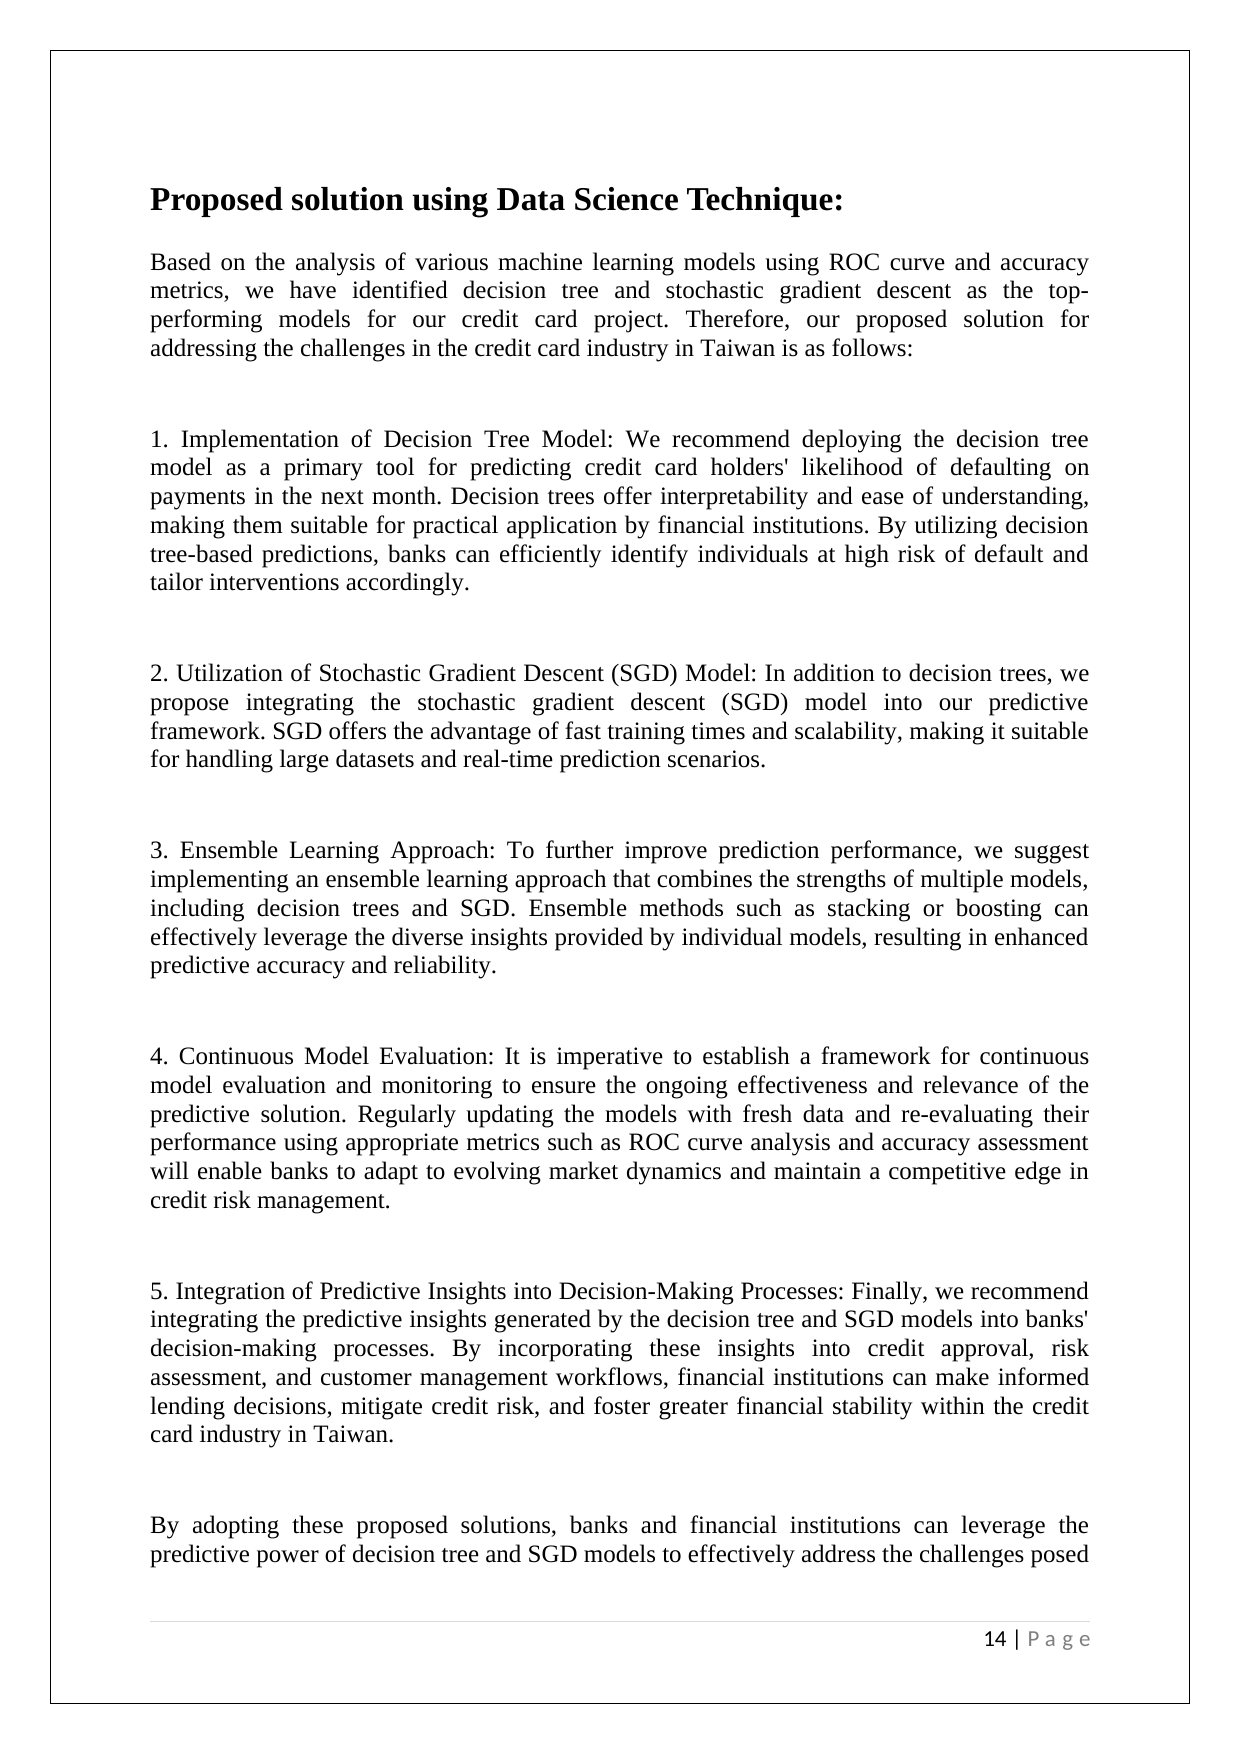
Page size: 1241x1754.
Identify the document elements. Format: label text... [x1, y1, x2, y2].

text 3. Ensemble Learning Approach: To further improve prediction performance, we suggest implementing an ensemble learning approach that combines the strengths of multiple models, including decision trees and SGD. Ensemble methods such as stacking or boosting can effectively leverage the diverse insights provided by individual models, resulting in enhanced predictive accuracy and reliability. [150, 835, 1090, 979]
text 2. Utilization of Stochastic Gradient Descent (SGD) Model: In addition to decision trees, we propose integrating the stochastic gradient descent (SGD) model into our predictive framework. SGD offers the advantage of fast training times and scalability, making it suitable for handling large datasets and real-time prediction scenarios. [150, 658, 1090, 773]
text 4. Continuous Model Evaluation: It is imperative to establish a framework for continuous model evaluation and monitoring to ensure the ongoing effectiveness and relevance of the predictive solution. Regularly updating the models with fresh data and re-evaluating their performance using appropriate metrics such as ROC curve analysis and accuracy assessment will enable banks to adapt to evolving market dynamics and maintain a competitive edge in credit risk management. [150, 1041, 1090, 1214]
subtitle Proposed solution using Data Science Technique: [150, 179, 1090, 217]
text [150, 1510, 1090, 1568]
text 1. Implementation of Decision Tree Model: We recommend deploying the decision tree model as a primary tool for predicting credit card holders' likelihood of defaulting on payments in the next month. Decision trees offer interpretability and ease of understanding, making them suitable for practical application by financial institutions. By utilizing decision tree-based predictions, banks can efficiently identify individuals at high risk of default and tailor interventions accordingly. [150, 424, 1090, 596]
text 5. Integration of Predictive Insights into Decision-Making Processes: Finally, we recommend integrating the predictive insights generated by the decision tree and SGD models into banks' decision-making processes. By incorporating these insights into credit approval, risk assessment, and customer management workflows, financial institutions can make informed lending decisions, mitigate credit risk, and foster greater financial stability within the credit card industry in Taiwan. [150, 1276, 1090, 1448]
text Based on the analysis of various machine learning models using ROC curve and accuracy metrics, we have identified decision tree and stochastic gradient descent as the top-performing models for our credit card project. Therefore, our proposed solution for addressing the challenges in the credit card industry in Taiwan is as follows: [150, 247, 1090, 362]
